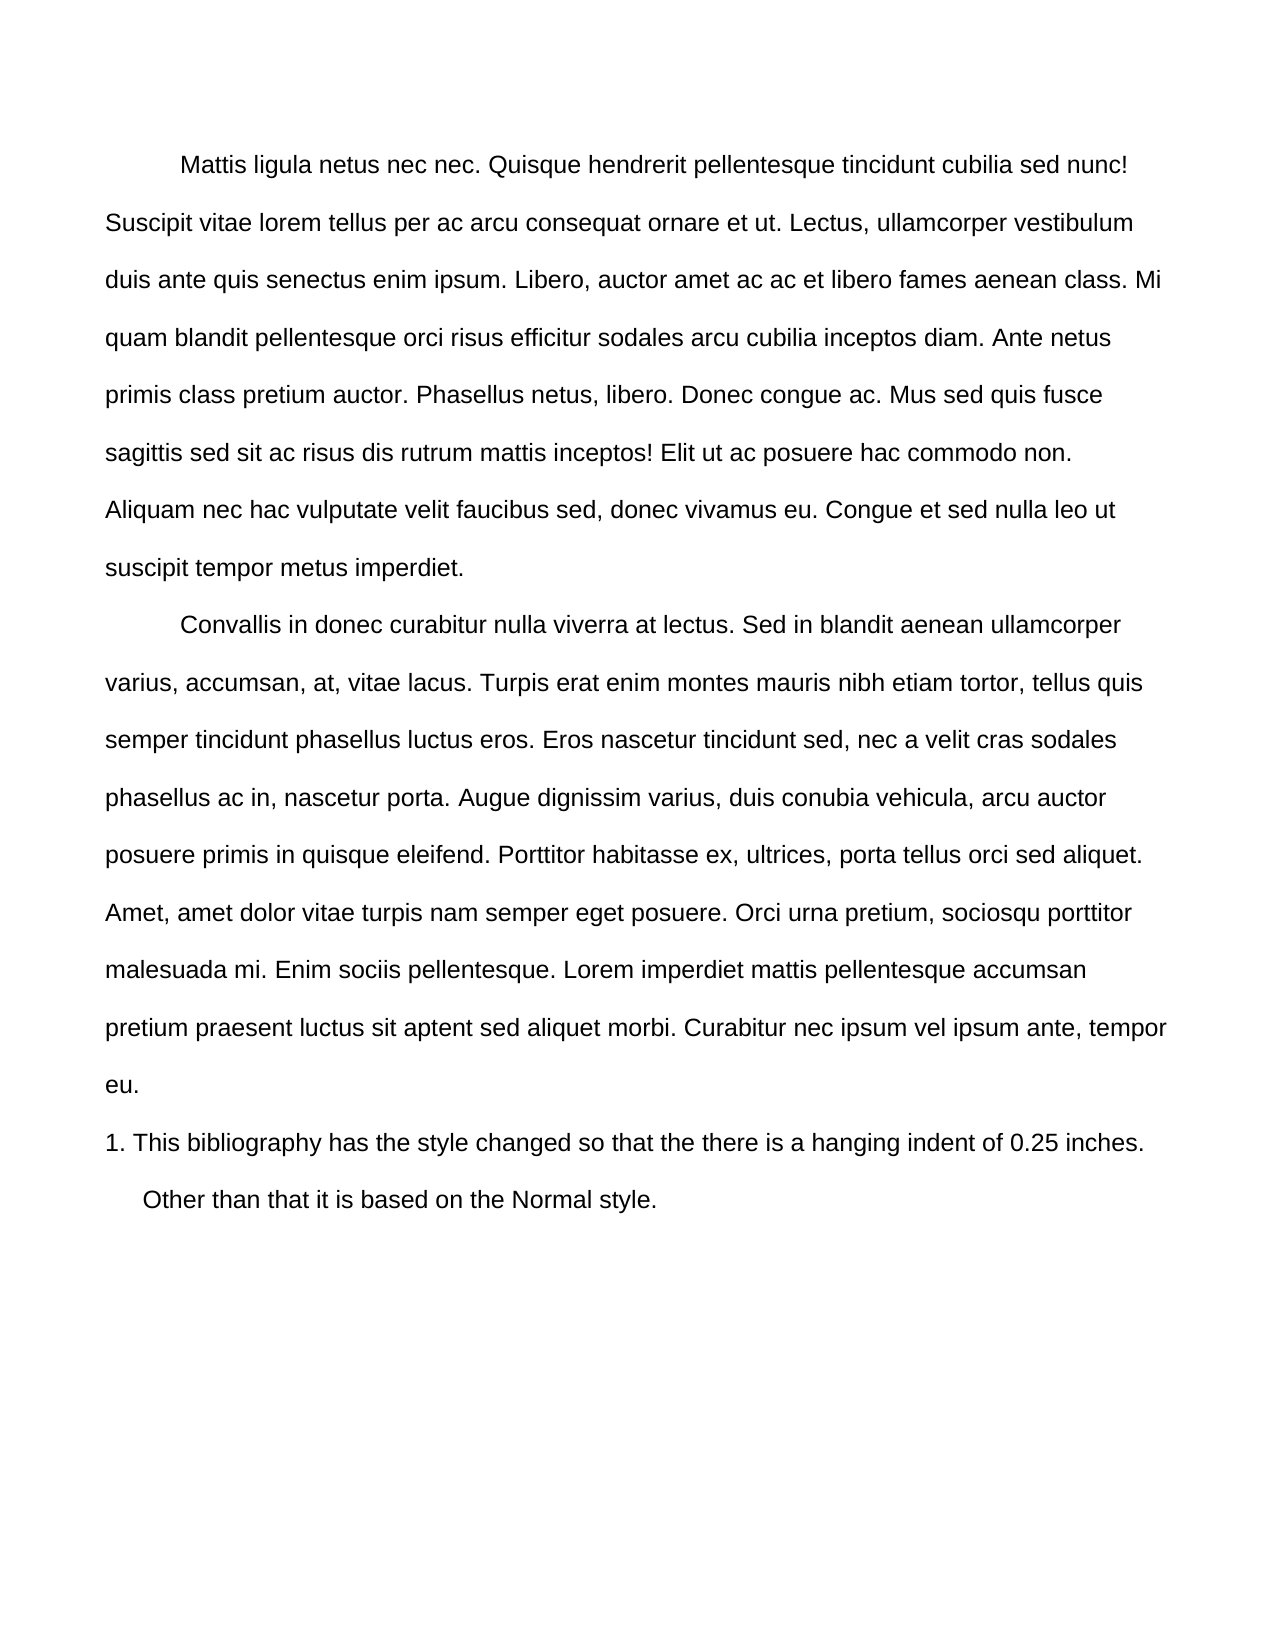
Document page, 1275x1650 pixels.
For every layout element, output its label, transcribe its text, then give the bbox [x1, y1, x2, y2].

text 1. This bibliography has the style changed so that the there is a hanging indent of 0.25 inches. Other than that it is based on the Normal style. [105, 1127, 1170, 1214]
text Convallis in donec curabitur nulla viverra at lectus. Sed in blandit aenean ullamcorper varius, accumsan, at, vitae lacus. Turpis erat enim montes mauris nibh etiam tortor, tellus quis semper tincidunt phasellus luctus eros. Eros nascetur tincidunt sed, nec a velit cras sodales phasellus ac in, nascetur porta. Augue dignissim varius, duis conubia vehicula, arcu auctor posuere primis in quisque eleifend. Porttitor habitasse ex, ultrices, porta tellus orci sed aliquet. Amet, amet dolor vitae turpis nam semper eget posuere. Orci urna pretium, sociosqu porttitor malesuada mi. Enim sociis pellentesque. Lorem imperdiet mattis pellentesque accumsan pretium praesent luctus sit aptent sed aliquet morbi. Curabitur nec ipsum vel ipsum ante, tempor eu. [105, 610, 1170, 1099]
